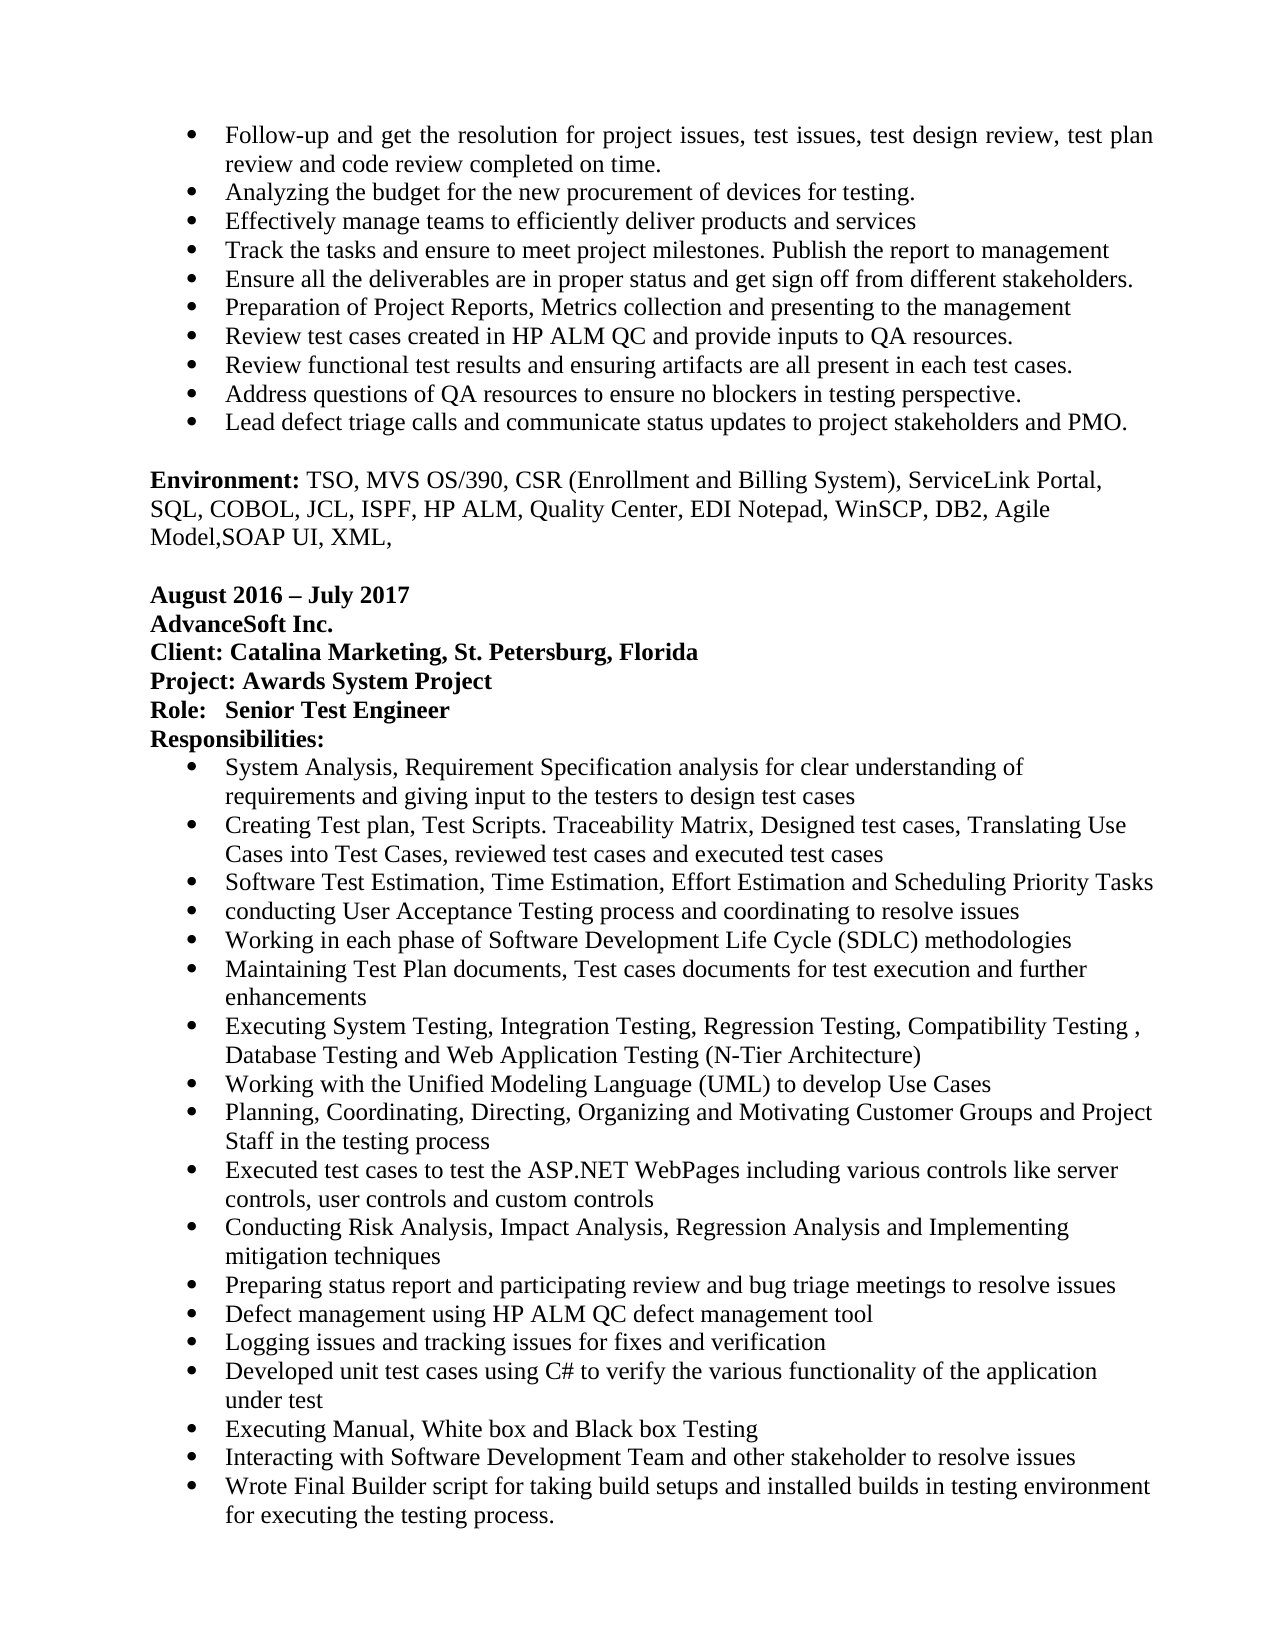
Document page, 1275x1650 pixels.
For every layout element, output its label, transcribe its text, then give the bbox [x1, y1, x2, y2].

list Planning, Coordinating, Directing, Organizing and Motivating Customer Groups and Project Staff in the testing process [187, 1097, 1155, 1155]
list Track the tasks and ensure to meet project milestones. Publish the report to management [187, 235, 1155, 264]
list Ensure all the deliverables are in proper status and get sign off from different stakeholders. [187, 264, 1155, 292]
text Client: Catalina Marketing, St. Petersburg, Florida [150, 637, 1155, 666]
list Working with the Unified Modeling Language (UML) to develop Use Cases [187, 1069, 1155, 1097]
text August 2016 – July 2017 [150, 580, 1155, 609]
text Role: Senior Test Engineer [150, 695, 1155, 724]
list Logging issues and tracking issues for fixes and verification [187, 1327, 1155, 1356]
list Executed test cases to test the ASP.NET WebPages including various controls like server controls, user controls and custom controls [187, 1155, 1155, 1212]
list Wrote Final Builder script for taking build setups and installed builds in testing environment for executing the testing process. [187, 1471, 1155, 1529]
list Analyzing the budget for the new procurement of devices for testing. [187, 177, 1155, 206]
list Executing System Testing, Integration Testing, Regression Testing, Compatibility Testing , Database Testing and Web Application Testing (N-Tier Architecture) [187, 1011, 1155, 1069]
list Effectively manage teams to efficiently deliver products and services [187, 206, 1155, 235]
list Executing Manual, White box and Black box Testing [187, 1414, 1155, 1442]
list Review functional test results and ensuring artifacts are all present in each test cases. [187, 350, 1155, 379]
list conducting User Acceptance Testing process and coordinating to resolve issues [187, 896, 1155, 925]
list Review test cases created in HP ALM QC and provide inputs to QA resources. [187, 321, 1155, 350]
text Responsibilities: [150, 724, 1155, 752]
list Developed unit test cases using C# to verify the various functionality of the application under test [187, 1356, 1155, 1414]
list Preparation of Project Reports, Metrics collection and presenting to the management [187, 292, 1155, 321]
text AdvanceSoft Inc. [150, 609, 1155, 637]
list System Analysis, Requirement Specification analysis for clear understanding of requirements and giving input to the testers to design test cases [187, 752, 1155, 810]
list Conducting Risk Analysis, Impact Analysis, Regression Analysis and Implementing mitigation techniques [187, 1212, 1155, 1270]
list Preparing status report and participating review and bug triage meetings to resolve issues [187, 1270, 1155, 1299]
text Environment: TSO, MVS OS/390, CSR (Enrollment and Billing System), ServiceLink Portal, SQL, COBOL, JCL, ISPF, HP ALM, Quality Center, EDI Notepad, WinSCP, DB2, Agile Model,SOAP UI, XML, [150, 465, 1155, 551]
list Creating Test plan, Test Scripts. Traceability Matrix, Designed test cases, Translating Use Cases into Test Cases, reviewed test cases and executed test cases [187, 810, 1155, 867]
list Address questions of QA resources to ensure no blockers in testing perspective. [187, 379, 1155, 407]
list Lead defect triage calls and communicate status updates to project stakeholders and PMO. [187, 407, 1155, 436]
list Software Test Estimation, Time Estimation, Effort Estimation and Scheduling Priority Tasks [187, 867, 1155, 896]
list Working in each phase of Software Development Life Cycle (SDLC) methodologies [187, 925, 1155, 954]
list Follow-up and get the resolution for project issues, test issues, test design review, test plan review and code review completed on time. [187, 120, 1155, 177]
list Maintaining Test Plan documents, Test cases documents for test execution and further enhancements [187, 954, 1155, 1011]
list Defect management using HP ALM QC defect management tool [187, 1299, 1155, 1327]
text Project: Awards System Project [150, 666, 1155, 695]
list Interacting with Software Development Team and other stakeholder to resolve issues [187, 1442, 1155, 1471]
